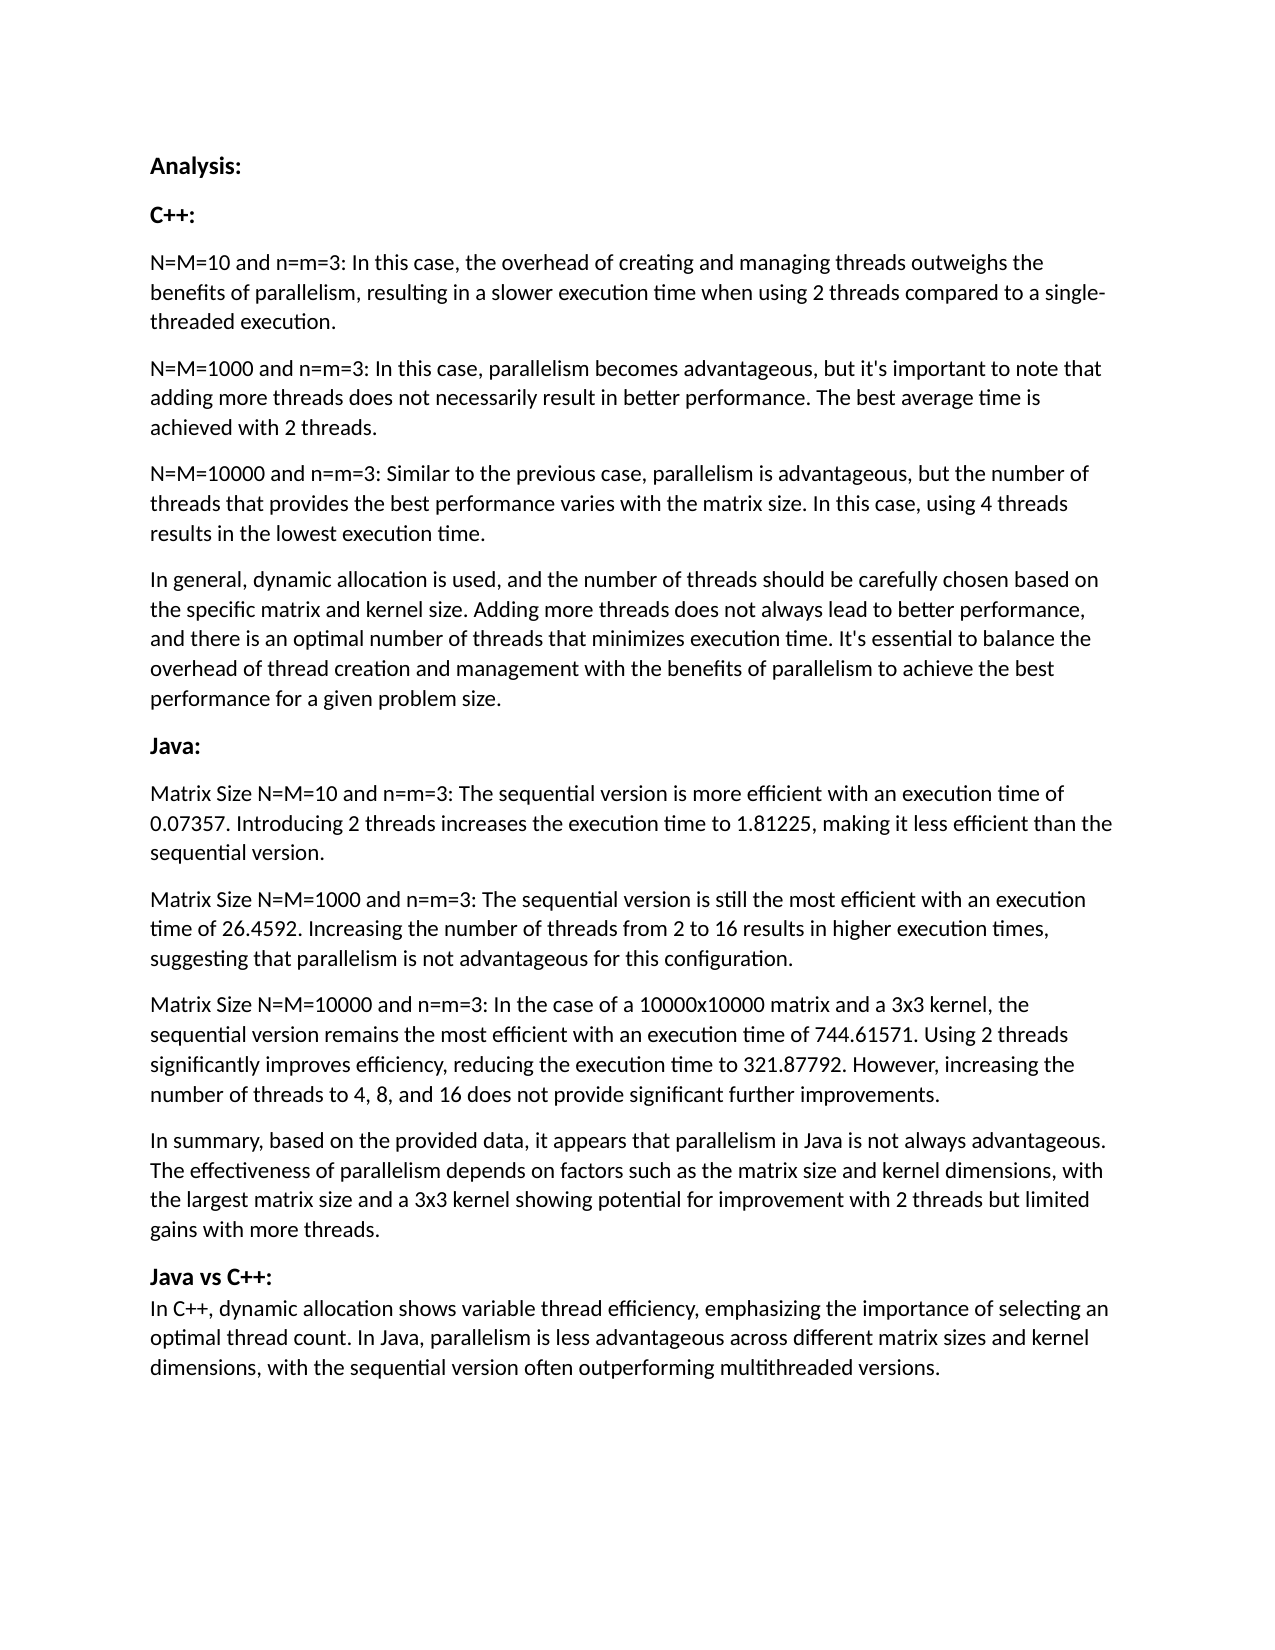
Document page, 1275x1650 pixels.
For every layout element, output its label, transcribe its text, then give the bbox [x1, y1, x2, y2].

text C++: [150, 199, 1125, 229]
text In summary, based on the provided data, it appears that parallelism in Java is not always advantageous. The effectiveness of parallelism depends on factors such as the matrix size and kernel dimensions, with the largest matrix size and a 3x3 kernel showing potential for improvement with 2 threads but limited gains with more threads. [150, 1126, 1125, 1243]
text Matrix Size N=M=10 and n=m=3: The sequential version is more efficient with an execution time of 0.07357. Introducing 2 threads increases the execution time to 1.81225, making it less efficient than the sequential version. [150, 779, 1125, 867]
text N=M=10000 and n=m=3: Similar to the previous case, parallelism is advantageous, but the number of threads that provides the best performance varies with the matrix size. In this case, using 4 threads results in the lowest execution time. [150, 459, 1125, 547]
text N=M=10 and n=m=3: In this case, the overhead of creating and managing threads outweighs the benefits of parallelism, resulting in a slower execution time when using 2 threads compared to a single-threaded execution. [150, 248, 1125, 335]
text N=M=1000 and n=m=3: In this case, parallelism becomes advantageous, but it's important to note that adding more threads does not necessarily result in better performance. The best average time is achieved with 2 threads. [150, 354, 1125, 441]
text In general, dynamic allocation is used, and the number of threads should be carefully chosen based on the specific matrix and kernel size. Adding more threads does not always lead to better performance, and there is an optimal number of threads that minimizes execution time. It's essential to balance the overhead of thread creation and management with the benefits of parallelism to achieve the best performance for a given problem size. [150, 565, 1125, 712]
text Java vs C++: In C++, dynamic allocation shows variable thread efficiency, emphasizing the importance of selecting an optimal thread count. In Java, parallelism is less advantageous across different matrix sizes and kernel dimensions, with the sequential version often outperforming multithreaded versions. [150, 1261, 1125, 1381]
text Matrix Size N=M=10000 and n=m=3: In the case of a 10000x10000 matrix and a 3x3 kernel, the sequential version remains the most efficient with an execution time of 744.61571. Using 2 threads significantly improves efficiency, reducing the execution time to 321.87792. However, increasing the number of threads to 4, 8, and 16 does not provide significant further improvements. [150, 991, 1125, 1108]
text Java: [150, 730, 1125, 761]
text Analysis: [150, 150, 1125, 181]
text Matrix Size N=M=1000 and n=m=3: The sequential version is still the most efficient with an execution time of 26.4592. Increasing the number of threads from 2 to 16 results in higher execution times, suggesting that parallelism is not advantageous for this configuration. [150, 885, 1125, 972]
